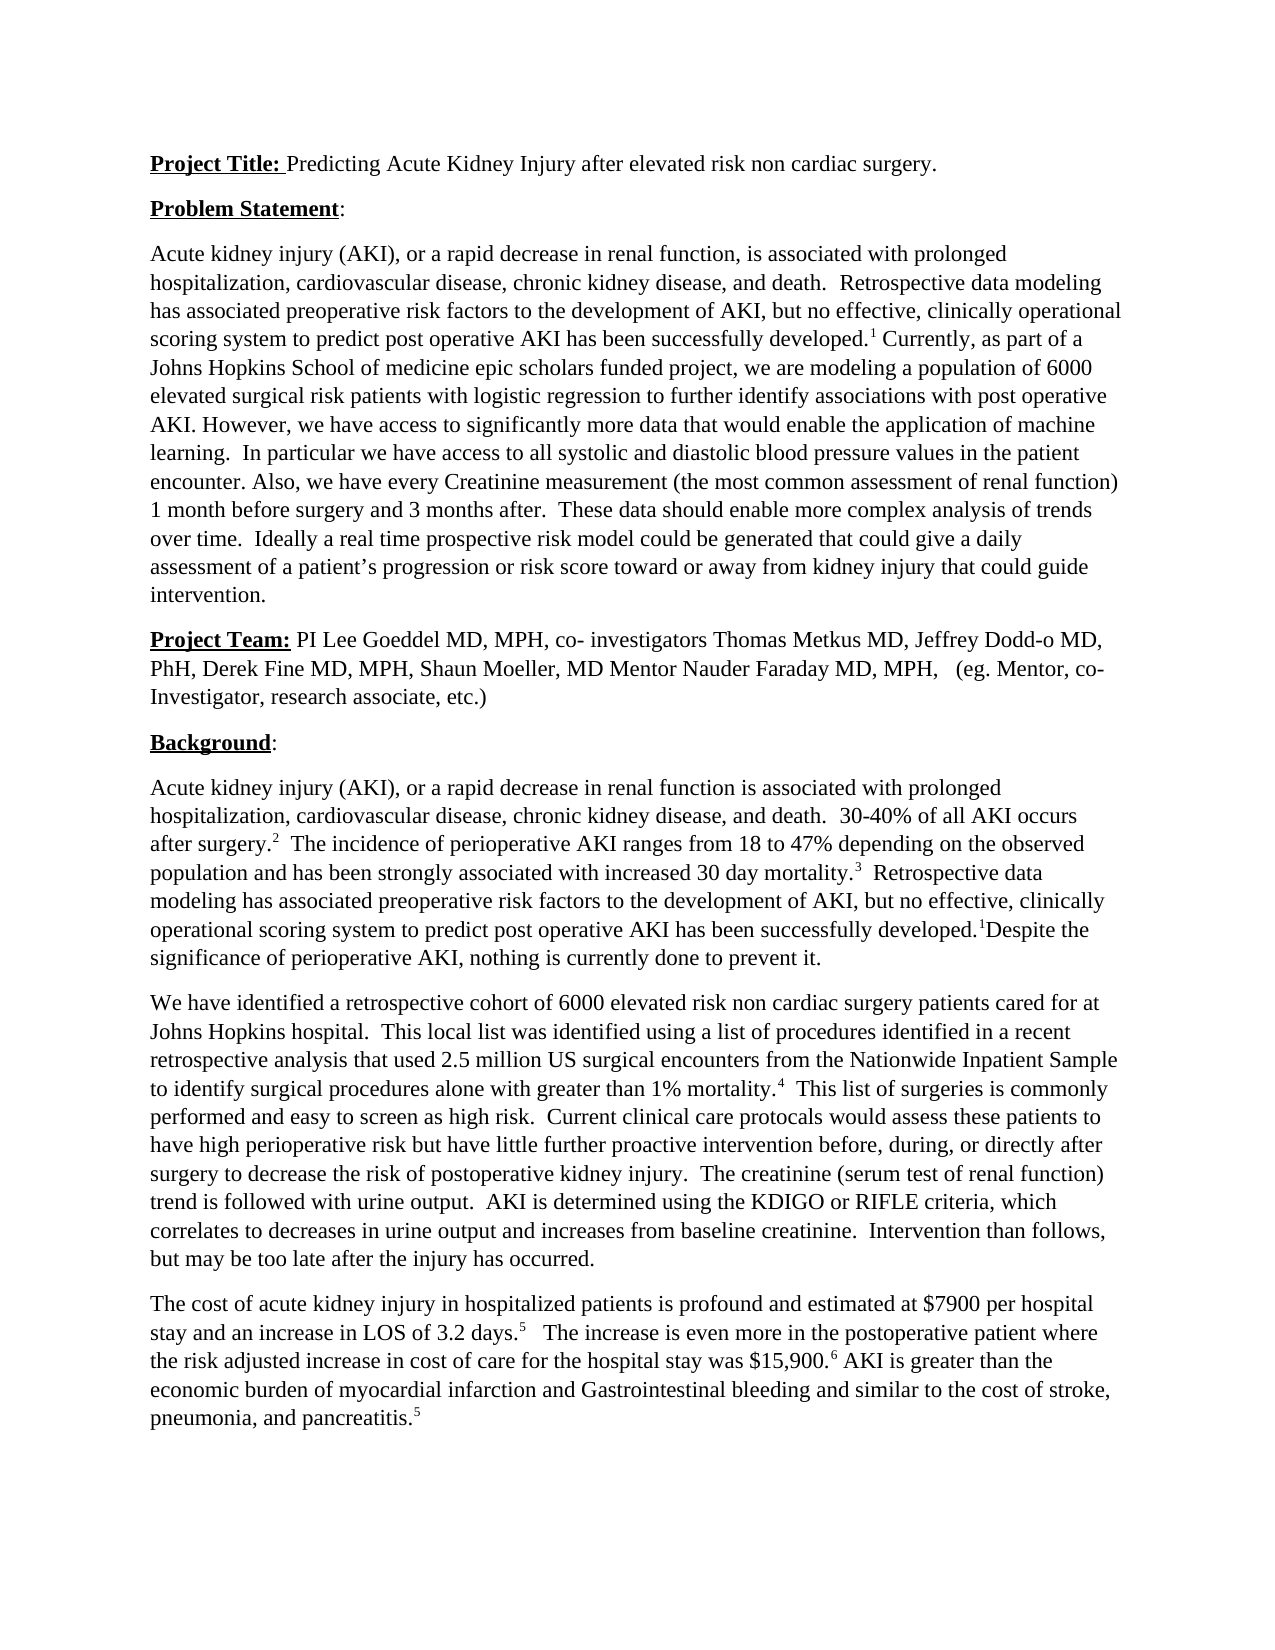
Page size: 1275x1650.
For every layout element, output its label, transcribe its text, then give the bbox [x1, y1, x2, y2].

text The cost of acute kidney injury in hospitalized patients is profound and estimated at $7900 per hospital stay and an increase in LOS of 3.2 days.5 The increase is even more in the postoperative patient where the risk adjusted increase in cost of care for the hospital stay was $15,900.6 AKI is greater than the economic burden of myocardial infarction and Gastrointestinal bleeding and similar to the cost of stroke, pneumonia, and pancreatitis.5 [150, 1290, 1125, 1431]
text We have identified a retrospective cohort of 6000 elevated risk non cardiac surgery patients cared for at Johns Hopkins hospital. This local list was identified using a list of procedures identified in a recent retrospective analysis that used 2.5 million US surgical encounters from the Nationwide Inpatient Sample to identify surgical procedures alone with greater than 1% mortality.4 This list of surgeries is commonly performed and easy to screen as high risk. Current clinical care protocals would assess these patients to have high perioperative risk but have little further proactive intervention before, during, or directly after surgery to decrease the risk of postoperative kidney injury. The creatinine (serum test of renal function) trend is followed with urine output. AKI is determined using the KDIGO or RIFLE criteria, which correlates to decreases in urine output and increases from baseline creatinine. Intervention than follows, but may be too late after the injury has occurred. [150, 989, 1125, 1272]
text Project Team: PI Lee Goeddel MD, MPH, co- investigators Thomas Metkus MD, Jeffrey Dodd-o MD, PhH, Derek Fine MD, MPH, Shaun Moeller, MD Mentor Nauder Faraday MD, MPH, (eg. Mentor, co-Investigator, research associate, etc.) [150, 627, 1125, 710]
text Problem Statement: [150, 195, 1125, 221]
text Acute kidney injury (AKI), or a rapid decrease in renal function is associated with prolonged hospitalization, cardiovascular disease, chronic kidney disease, and death. 30-40% of all AKI occurs after surgery.2 The incidence of perioperative AKI ranges from 18 to 47% depending on the observed population and has been strongly associated with increased 30 day mortality.3 Retrospective data modeling has associated preoperative risk factors to the development of AKI, but no effective, clinically operational scoring system to predict post operative AKI has been successfully developed.1Despite the significance of perioperative AKI, nothing is currently done to prevent it. [150, 774, 1125, 971]
text Background: [150, 728, 1125, 755]
text Acute kidney injury (AKI), or a rapid decrease in renal function, is associated with prolonged hospitalization, cardiovascular disease, chronic kidney disease, and death. Retrospective data modeling has associated preoperative risk factors to the development of AKI, but no effective, clinically operational scoring system to predict post operative AKI has been successfully developed.1 Currently, as part of a Johns Hopkins School of medicine epic scholars funded project, we are modeling a population of 6000 elevated surgical risk patients with logistic regression to further identify associations with post operative AKI. However, we have access to significantly more data that would enable the application of machine learning. In particular we have access to all systolic and diastolic blood pressure values in the patient encounter. Also, we have every Creatinine measurement (the most common assessment of renal function) 1 month before surgery and 3 months after. These data should enable more complex analysis of trends over time. Ideally a real time prospective risk model could be generated that could give a daily assessment of a patient’s progression or risk score toward or away from kidney injury that could guide intervention. [150, 240, 1125, 608]
text Project Title: Predicting Acute Kidney Injury after elevated risk non cardiac surgery. [150, 150, 1125, 176]
